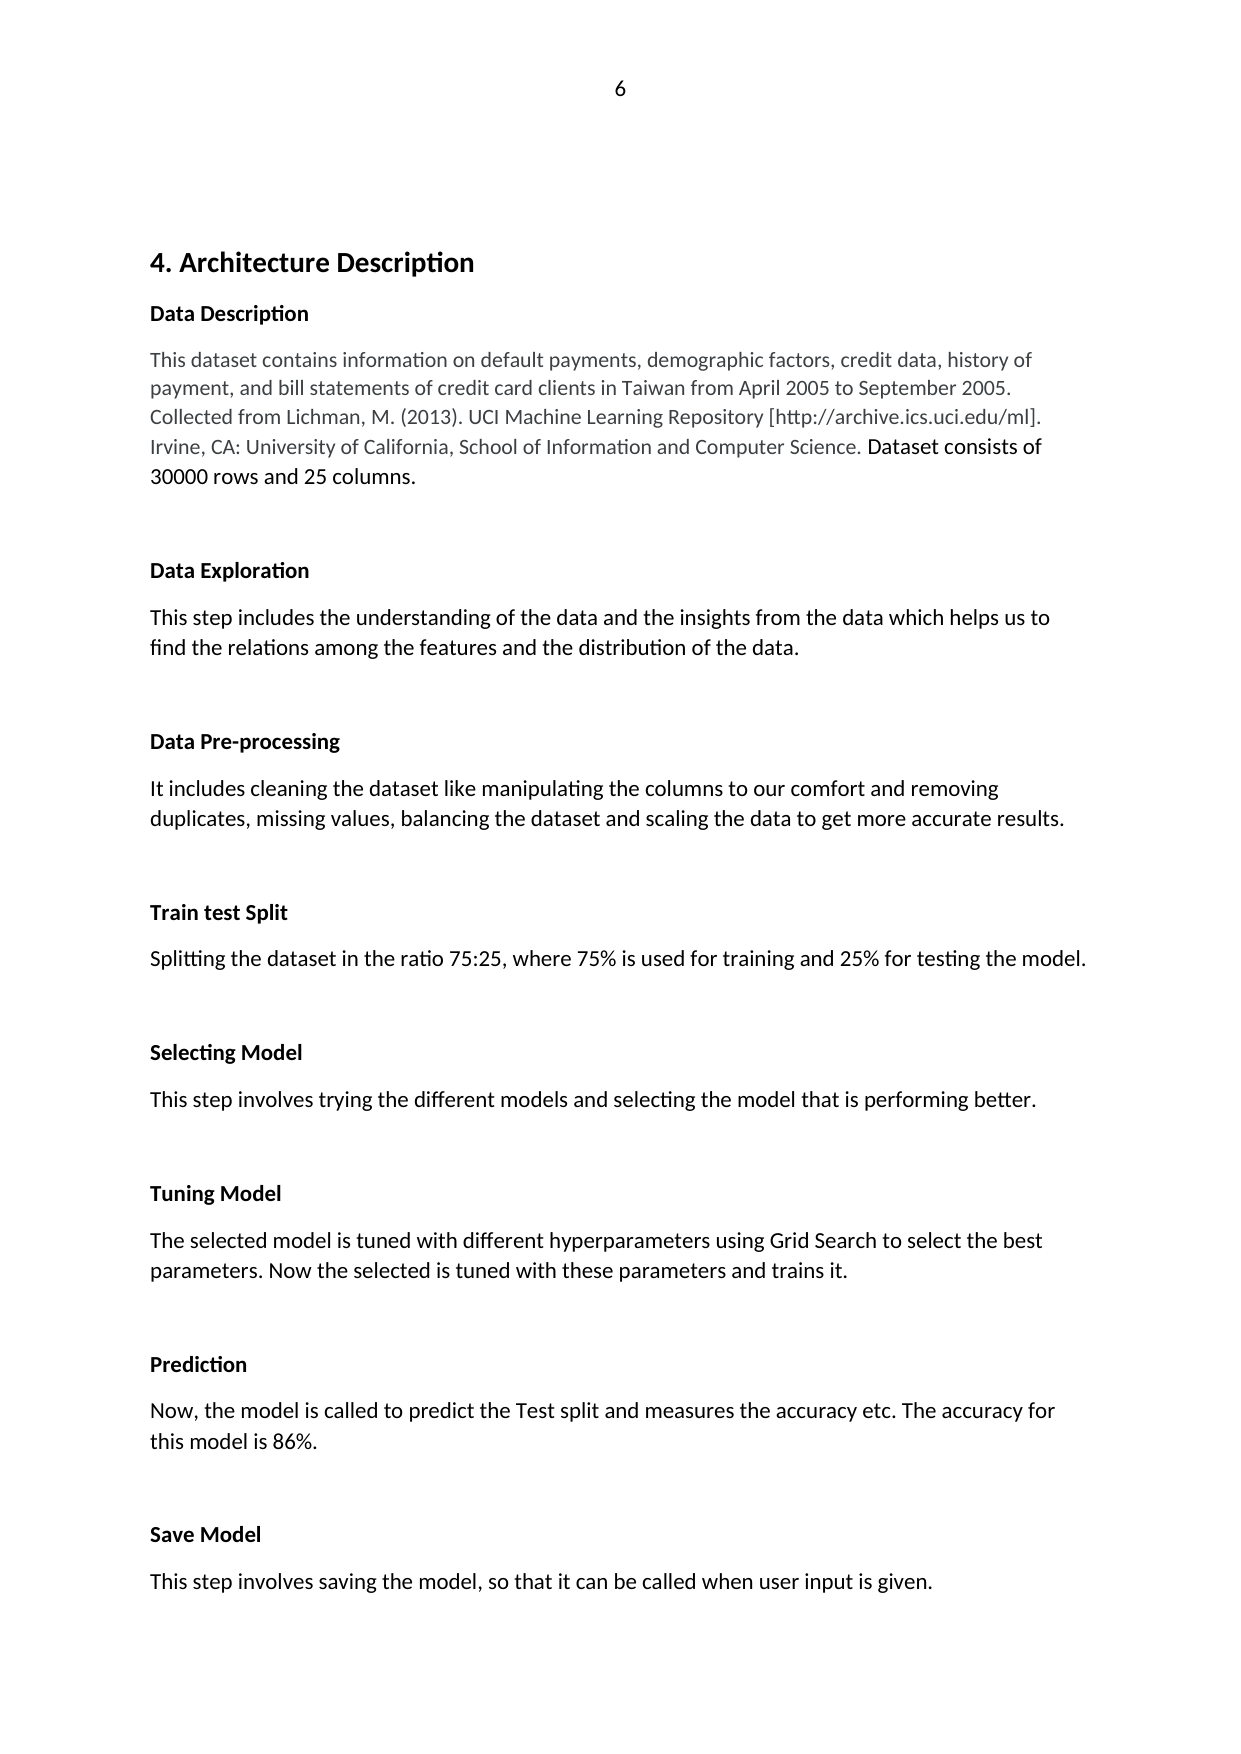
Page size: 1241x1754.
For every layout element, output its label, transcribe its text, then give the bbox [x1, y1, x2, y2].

text 4. Architecture Description [150, 244, 1090, 279]
text This step involves trying the different models and selecting the model that is performing better. [150, 1085, 1090, 1113]
text Splitting the dataset in the ratio 75:25, where 75% is used for training and 25% for testing the model. [150, 944, 1090, 973]
text Now, the model is called to predict the Test split and measures the accuracy etc. The accuracy for this model is 86%. [150, 1397, 1090, 1455]
text Data Description [150, 299, 1090, 327]
text Data Exploration [150, 556, 1090, 584]
text Data Pre-processing [150, 727, 1090, 755]
text Save Model [150, 1521, 1090, 1549]
text Train test Split [150, 898, 1090, 926]
text Prediction [150, 1350, 1090, 1378]
text Tuning Model [150, 1179, 1090, 1207]
text Selecting Model [150, 1038, 1090, 1066]
text This step involves saving the model, so that it can be called when user input is given. [150, 1567, 1090, 1596]
text It includes cleaning the dataset like manipulating the columns to our comfort and removing duplicates, missing values, balancing the dataset and scaling the data to get more accurate results. [150, 774, 1090, 832]
text The selected model is tuned with different hyperparameters using Grid Search to select the best parameters. Now the selected is tuned with these parameters and trains it. [150, 1226, 1090, 1284]
text This step includes the understanding of the data and the insights from the data which helps us to find the relations among the features and the distribution of the data. [150, 603, 1090, 661]
text This dataset contains information on default payments, demographic factors, credit data, history of payment, and bill statements of credit card clients in Taiwan from April 2005 to September 2005. Collected from Lichman, M. (2013). UCI Machine Learning Repository [http://archive.ics.uci.edu/ml]. Irvine, CA: University of California, School of Information and Computer Science. Dataset consists of 30000 rows and 25 columns. [150, 346, 1090, 490]
